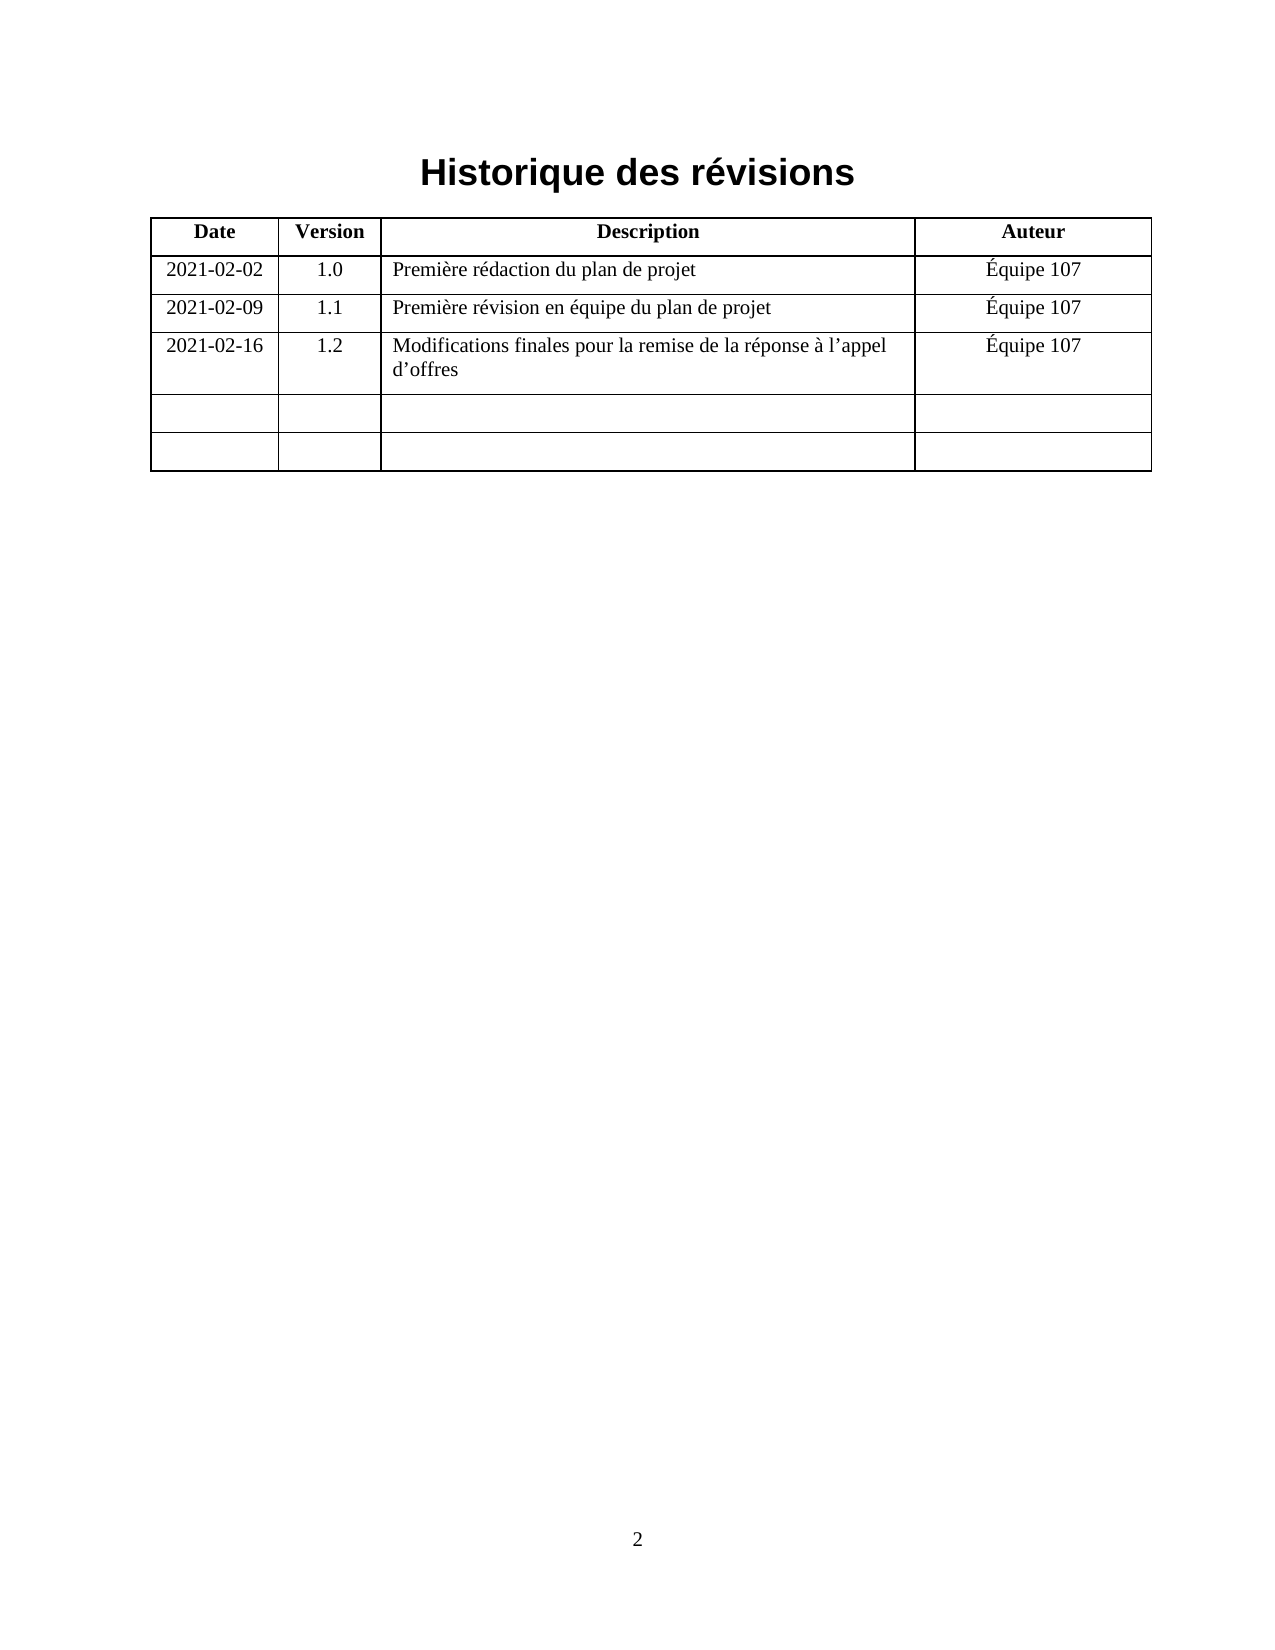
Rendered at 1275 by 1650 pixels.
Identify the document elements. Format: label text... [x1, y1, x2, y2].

table_cell Équipe 107 [916, 257, 1151, 293]
table_cell Première révision en équipe du plan de projet [382, 295, 914, 332]
table_cell Modifications finales pour la remise de la réponse à l’appel d’offres [382, 333, 914, 394]
table_cell [279, 395, 380, 432]
table_cell [916, 433, 1151, 470]
table_cell [916, 395, 1151, 432]
table_header Date [152, 219, 278, 255]
table_cell [382, 433, 914, 470]
table_cell [279, 433, 380, 470]
table_cell [152, 433, 278, 470]
title Historique des révisions [150, 150, 1125, 193]
table_cell [382, 395, 914, 432]
table_cell 2021-02-16 [152, 333, 278, 394]
table_cell Équipe 107 [916, 295, 1151, 332]
table_cell Première rédaction du plan de projet [382, 257, 914, 293]
table_cell 1.2 [279, 333, 380, 394]
table_cell [152, 395, 278, 432]
table_cell 1.0 [279, 257, 380, 293]
table_cell 2021-02-02 [152, 257, 278, 293]
table_header Auteur [916, 219, 1151, 255]
table_header Version [279, 219, 380, 255]
table_cell 2021-02-09 [152, 295, 278, 332]
table_cell 1.1 [279, 295, 380, 332]
table_header Description [382, 219, 914, 255]
table_cell Équipe 107 [916, 333, 1151, 394]
